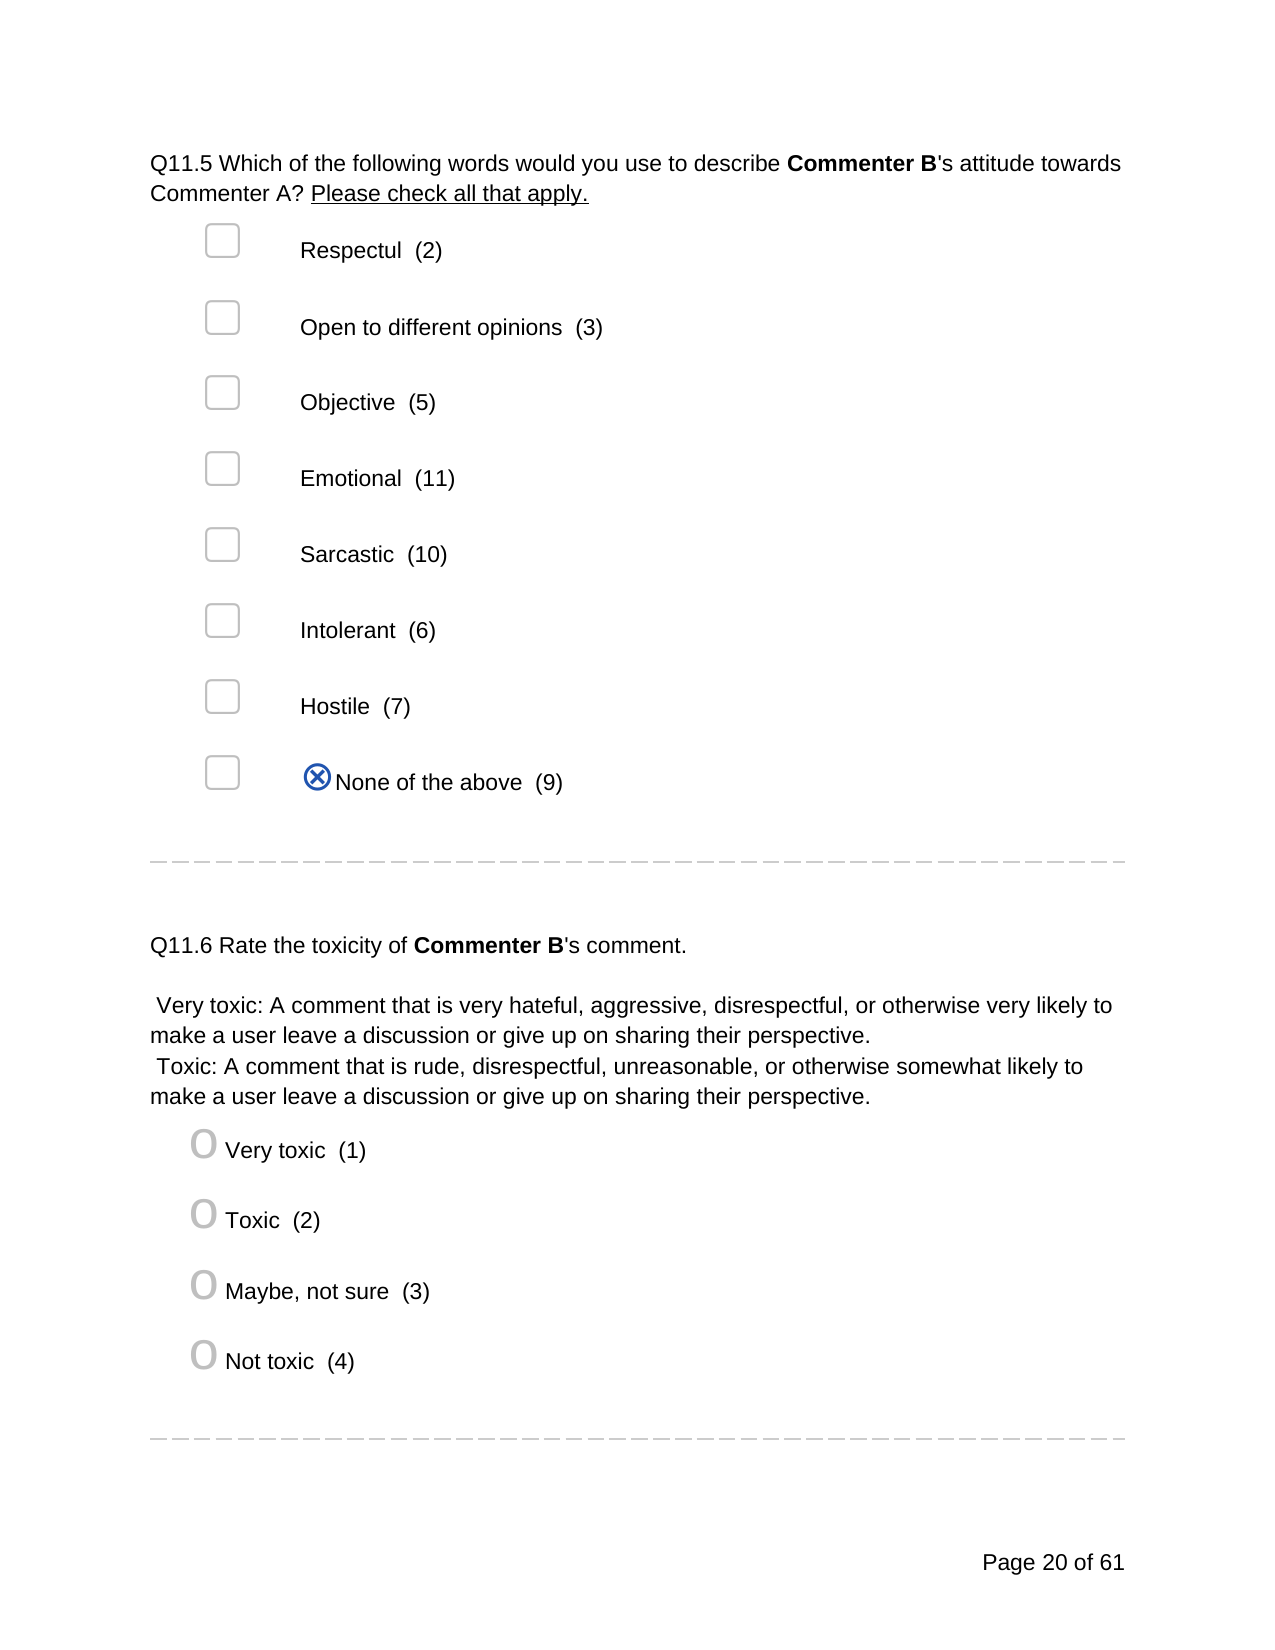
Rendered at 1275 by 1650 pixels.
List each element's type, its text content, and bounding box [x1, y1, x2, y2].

list Hostile (7) [187, 666, 1125, 732]
list Open to different opinions (3) [187, 286, 1125, 352]
list Respectul (2) [187, 210, 1125, 276]
list Not toxic (4) [187, 1324, 1125, 1386]
list Objective (5) [187, 362, 1125, 428]
list Very toxic (1) [187, 1113, 1125, 1174]
list ⊗None of the above (9) [187, 742, 1125, 808]
list Emotional (11) [187, 438, 1125, 504]
text Q11.5 Which of the following words would you use to describe Commenter B's attitude towards Commenter A? Please check all that apply. [150, 150, 1125, 207]
list Maybe, not sure (3) [187, 1254, 1125, 1315]
list Intolerant (6) [187, 590, 1125, 656]
text Q11.6 Rate the toxicity of Commenter B's comment. Very toxic: A comment that is very hateful, aggressive, disrespectful, or otherwise very likely to make a user leave a discussion or give up on sharing their perspective. Toxic: A comment that is rude, disrespectful, unreasonable, or otherwise somewhat likely to make a user leave a discussion or give up on sharing their perspective. [150, 932, 1125, 1109]
list Sarcastic (10) [187, 514, 1125, 580]
list Toxic (2) [187, 1183, 1125, 1245]
